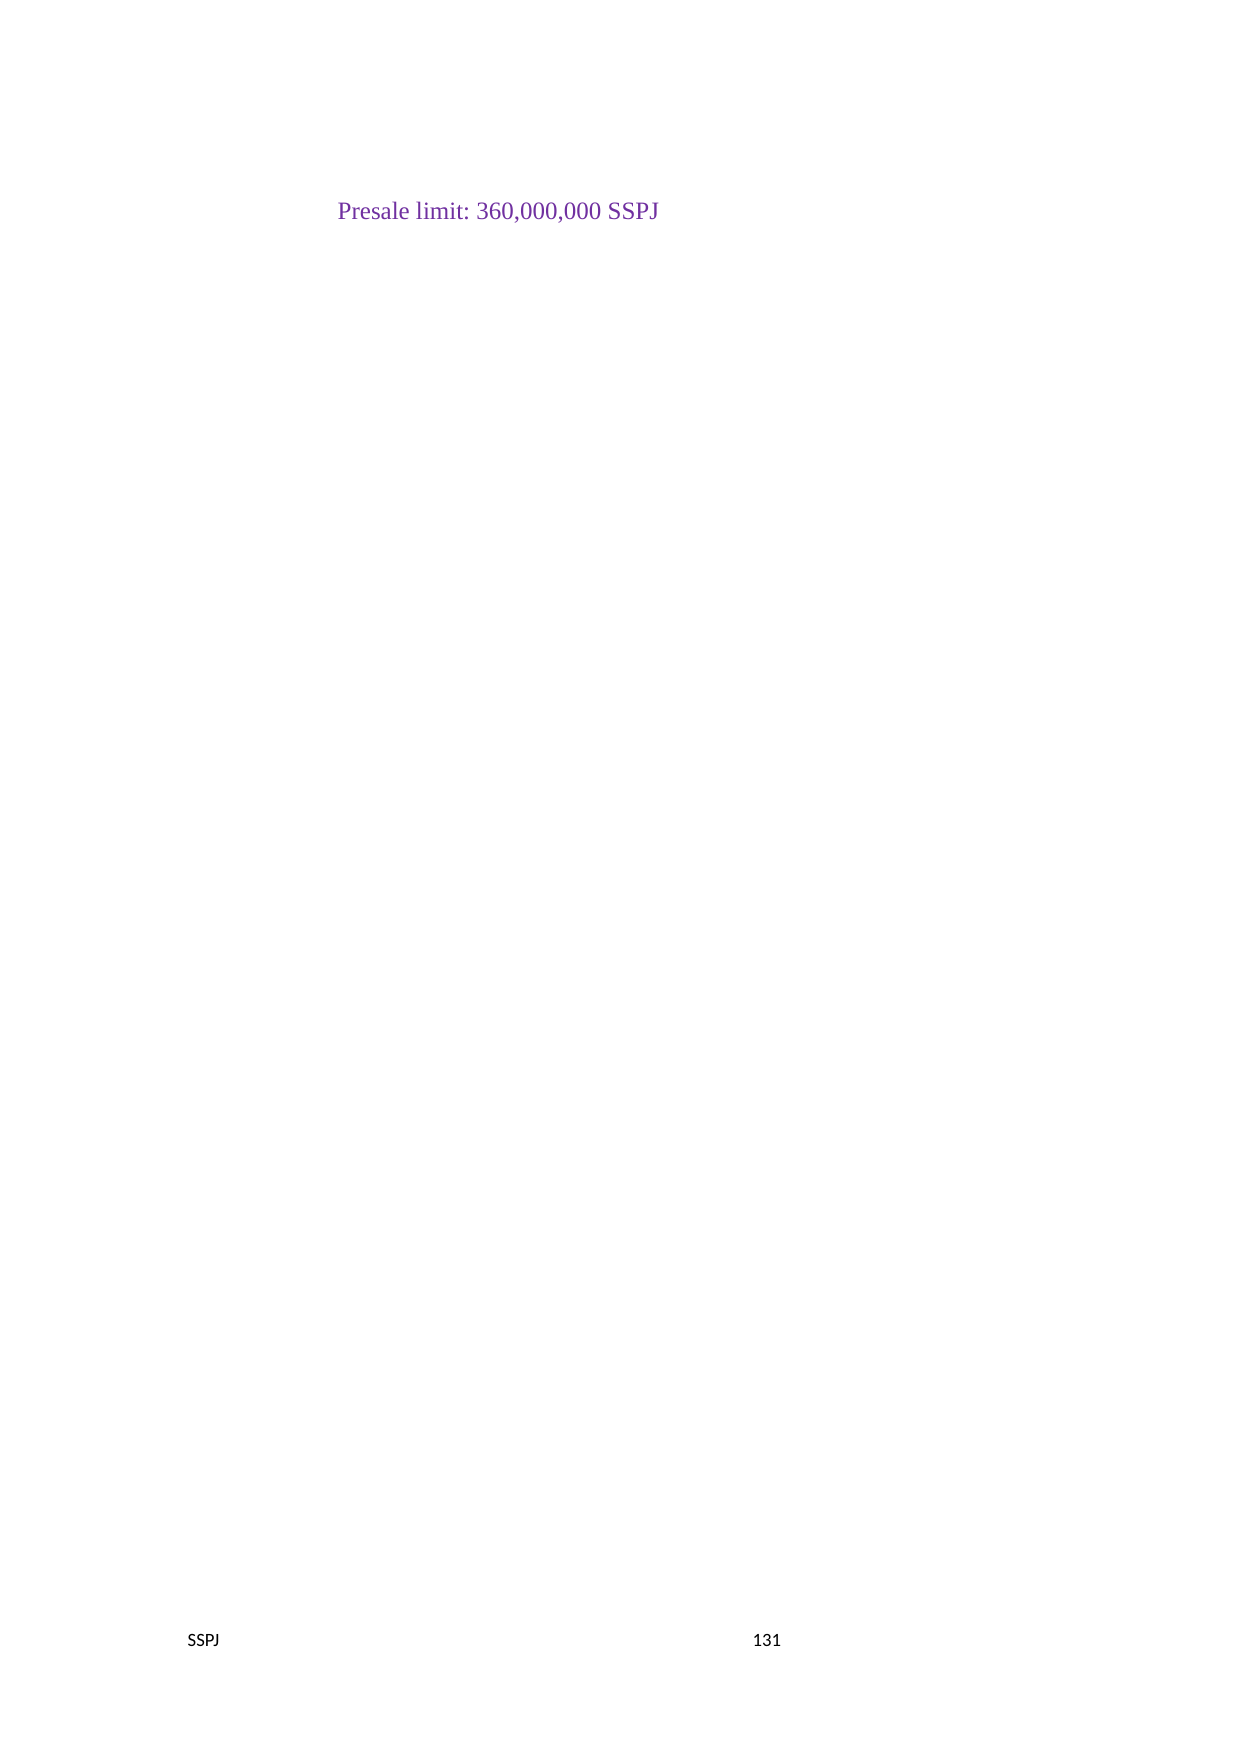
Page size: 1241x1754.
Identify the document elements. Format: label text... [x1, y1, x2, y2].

text Presale limit: 360,000,000 SSPJ [262, 194, 1053, 227]
